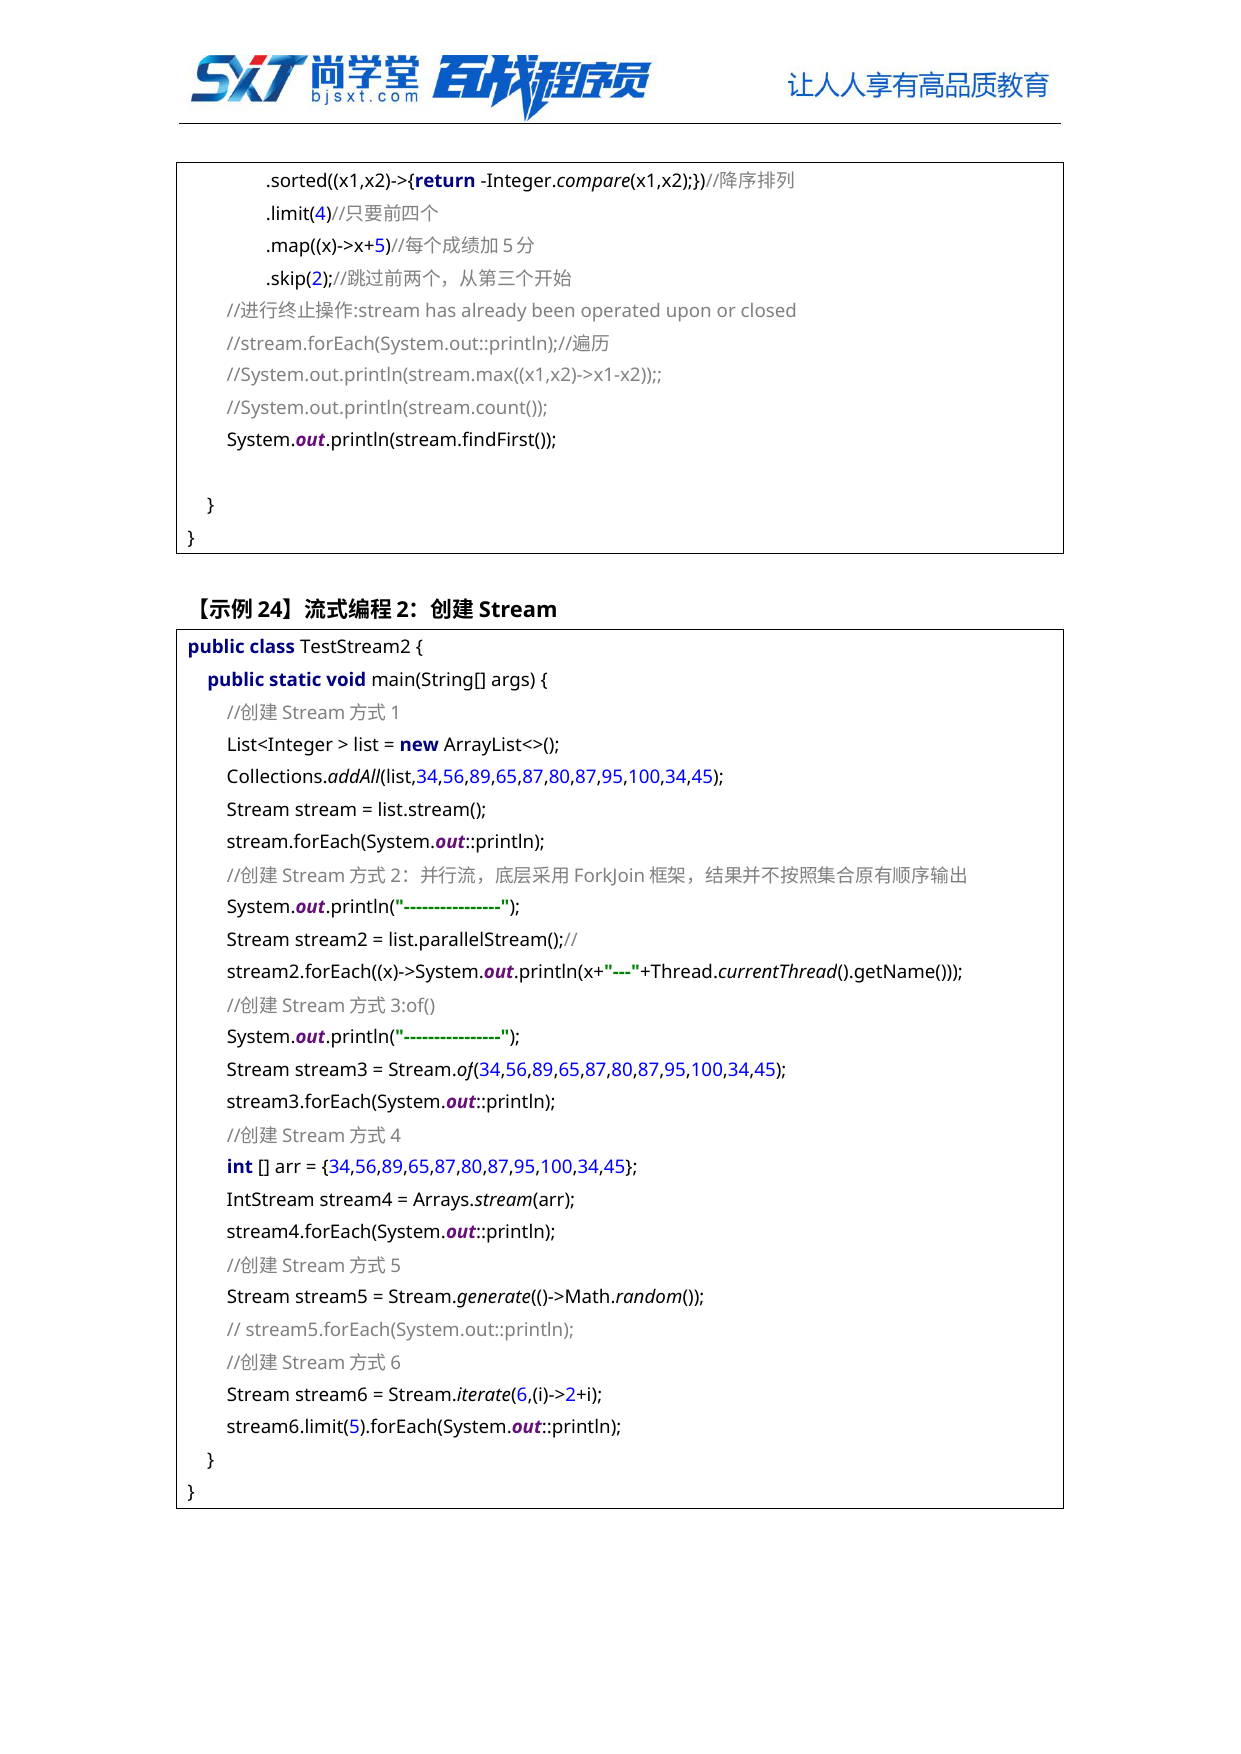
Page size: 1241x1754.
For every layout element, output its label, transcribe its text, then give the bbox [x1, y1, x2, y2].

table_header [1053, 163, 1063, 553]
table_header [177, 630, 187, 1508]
subtitle 【示例24】流式编程2：创建Stream [187, 592, 1053, 624]
picture [187, 55, 1053, 122]
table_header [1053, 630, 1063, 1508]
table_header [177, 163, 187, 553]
